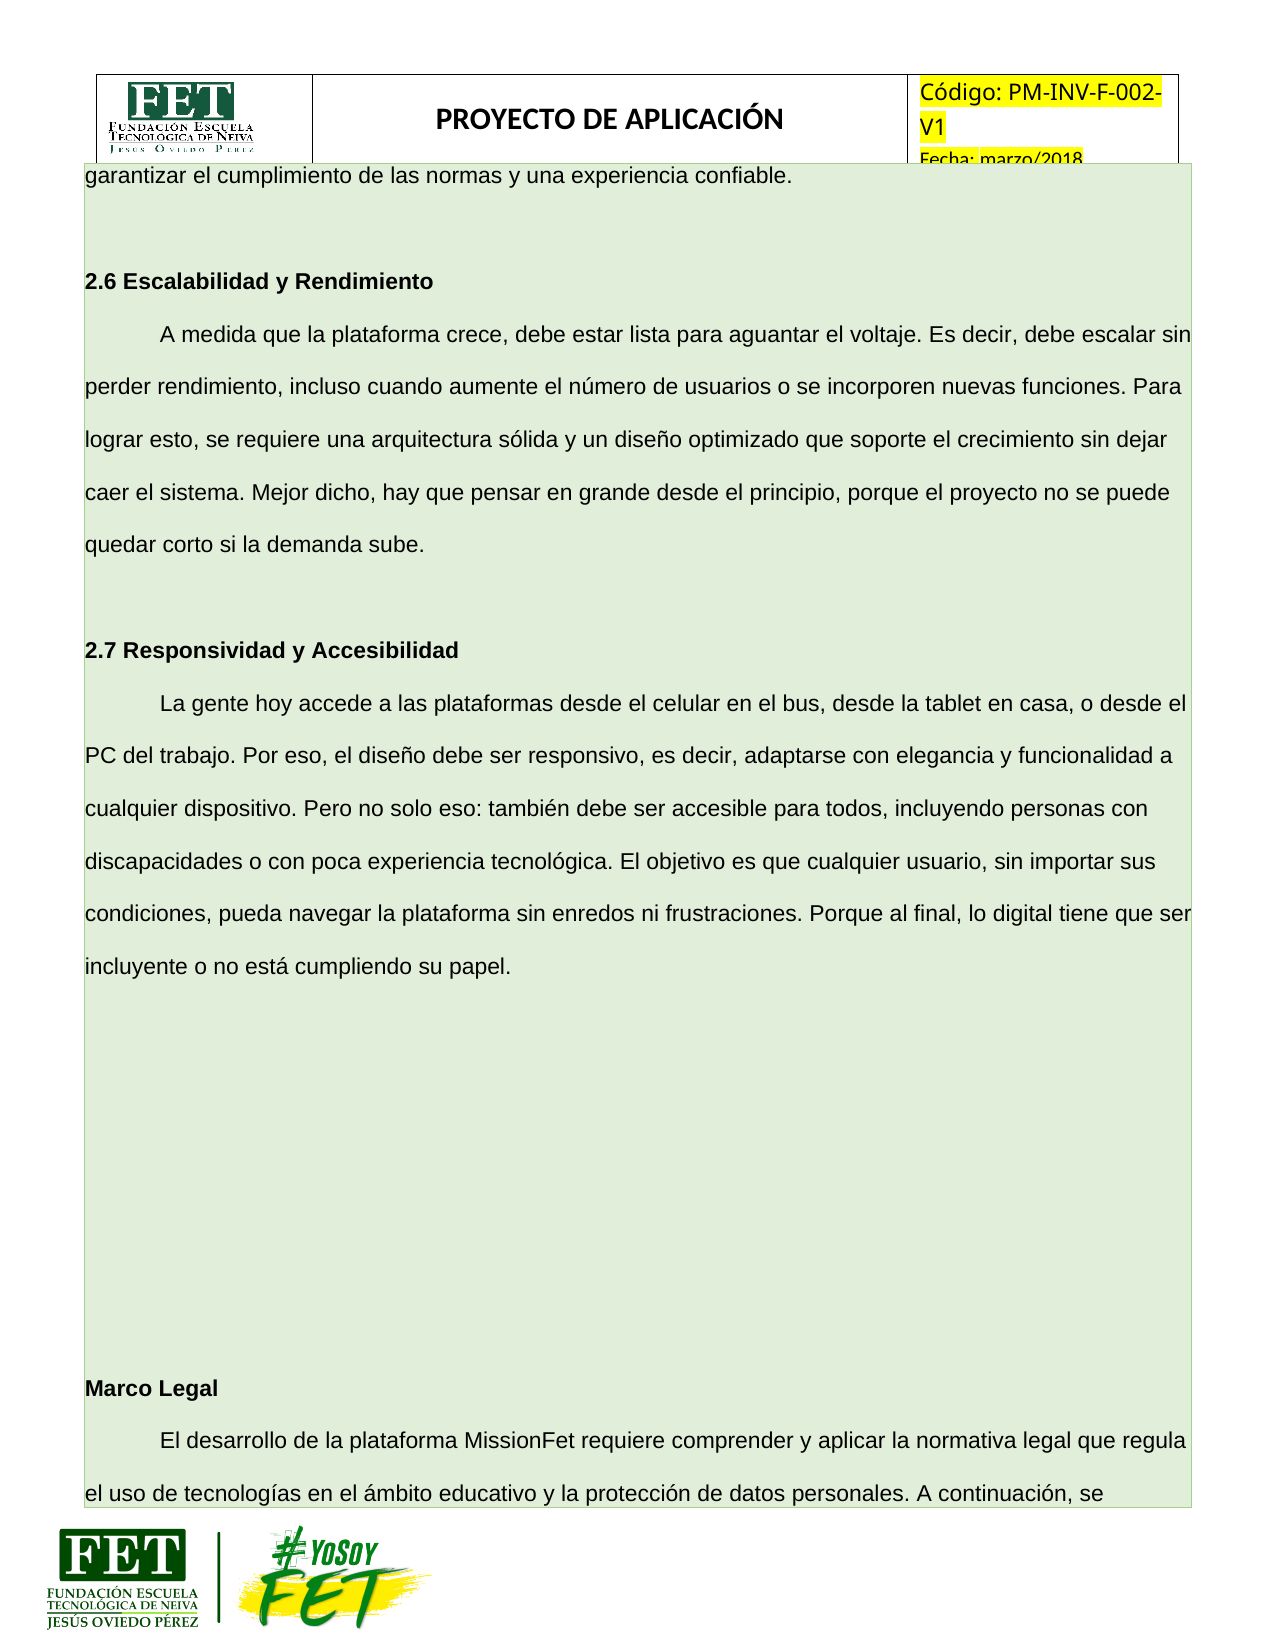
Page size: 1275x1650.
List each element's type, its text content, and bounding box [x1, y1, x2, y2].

picture [108, 82, 254, 154]
picture [47, 1525, 434, 1633]
